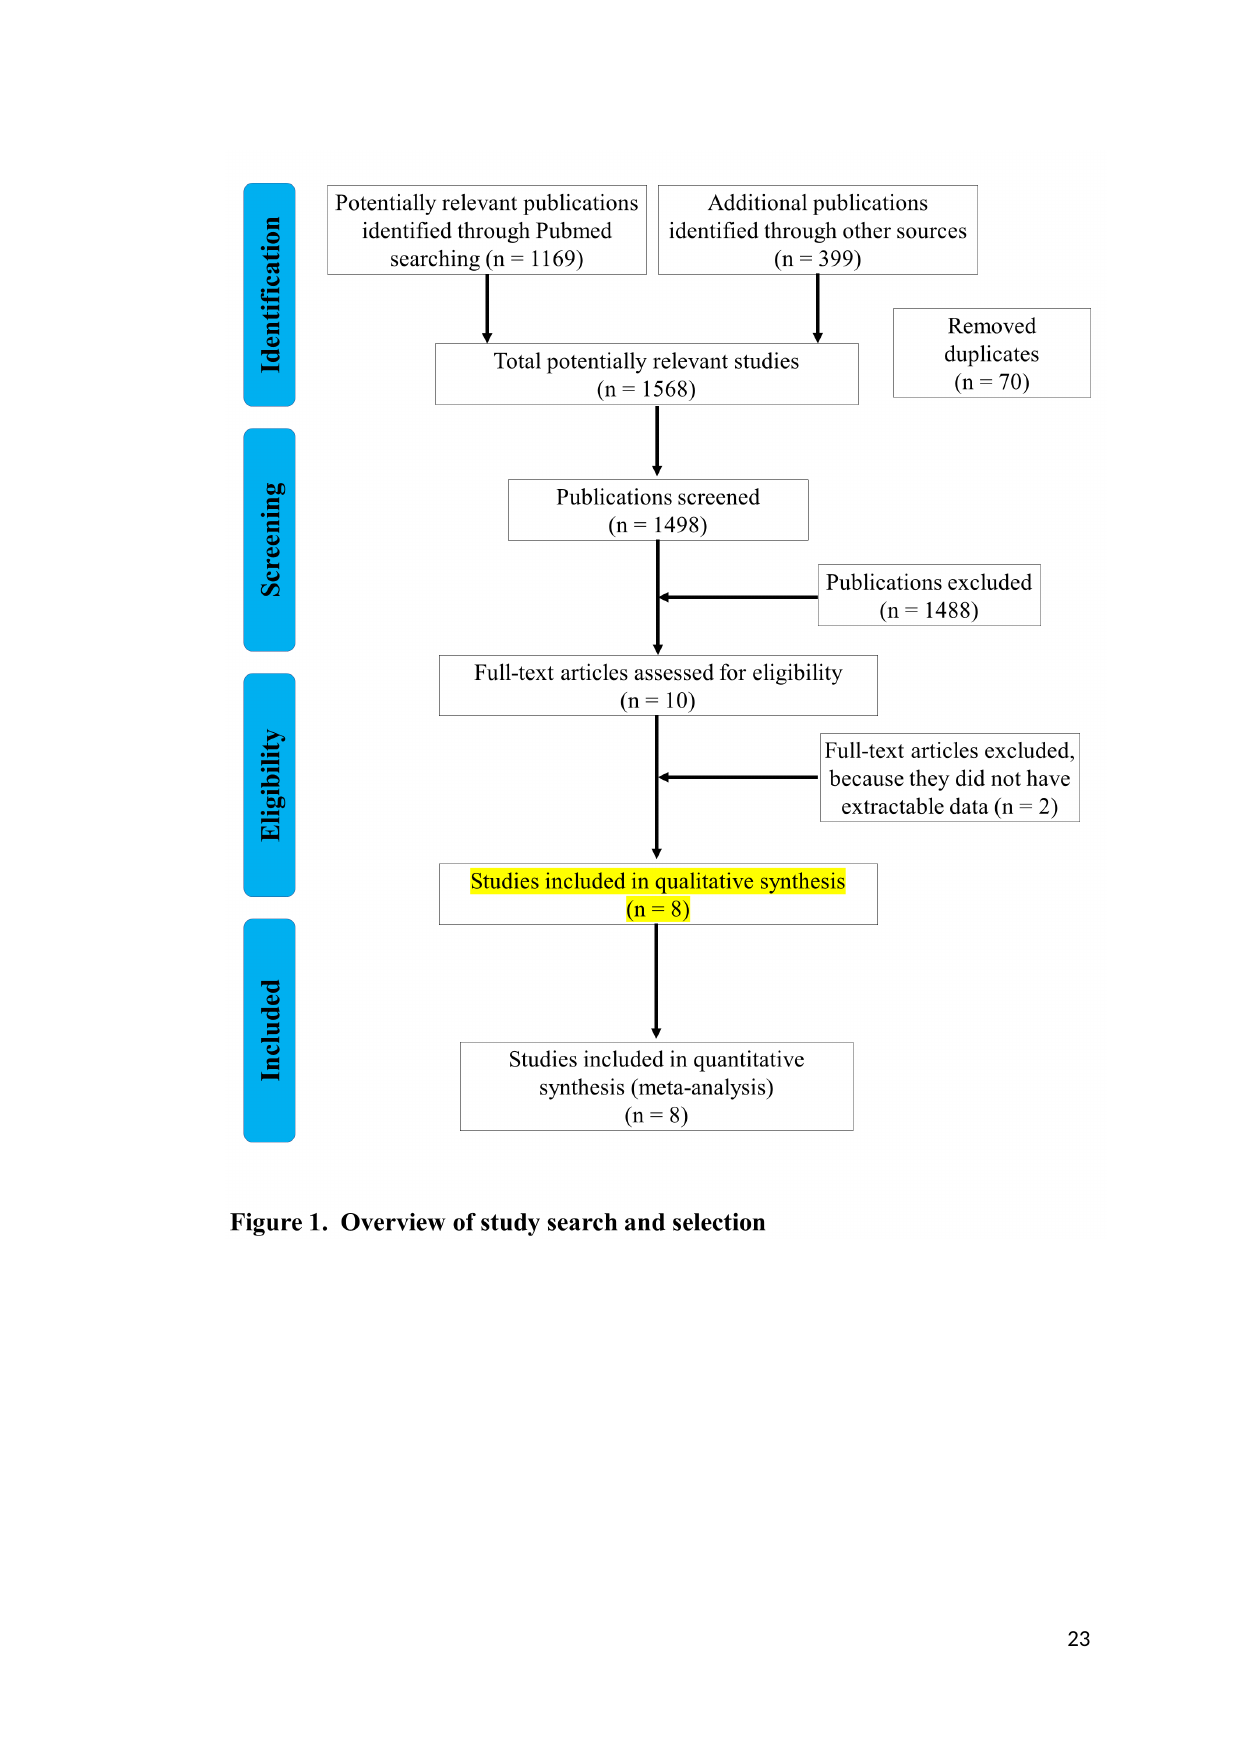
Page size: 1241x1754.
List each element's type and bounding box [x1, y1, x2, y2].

picture [225, 150, 1108, 1239]
